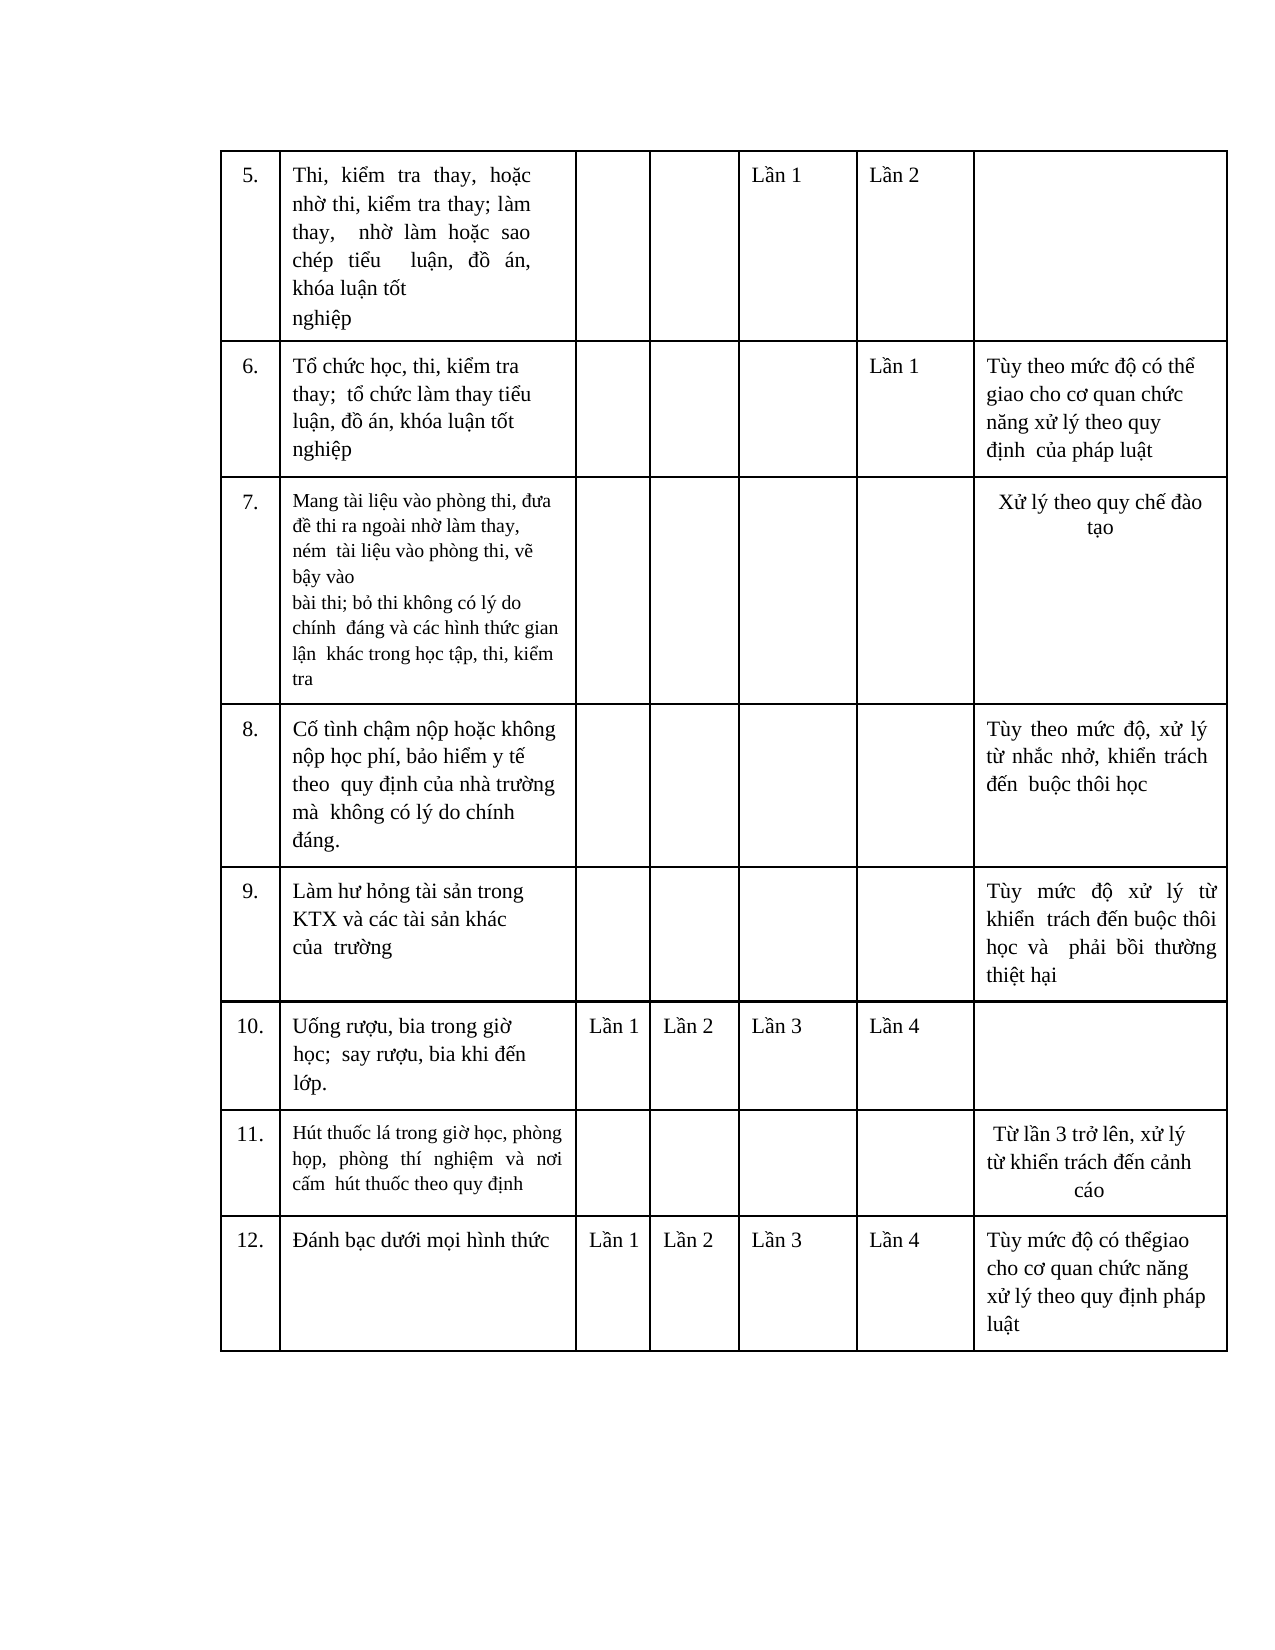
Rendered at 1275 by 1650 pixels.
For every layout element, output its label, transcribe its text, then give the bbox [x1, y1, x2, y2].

table_cell Mang tài liệu vào phòng thi, đưa đề thi ra ngoài nhờ làm thay, ném tài liệu vào phòng thi, vẽ bậy vào bài thi; bỏ thi không có lý do chính đáng và các hình thức gian lận khác trong học tập, thi, kiểm tra [281, 478, 575, 703]
table_cell Uống rượu, bia trong giờ học; say rượu, bia khi đến lớp. [281, 1003, 575, 1109]
table_cell Từ lần 3 trở lên, xử lý từ khiển trách đến cảnh cáo [975, 1111, 1226, 1215]
table_cell [651, 1111, 738, 1215]
table_cell [858, 868, 973, 1000]
table_cell [651, 478, 738, 703]
table_cell [740, 705, 856, 866]
table_cell Cố tình chậm nộp hoặc không nộp học phí, bảo hiểm y tế theo quy định của nhà trường mà không có lý do chính đáng. [281, 705, 575, 866]
table_cell [651, 868, 738, 1000]
table_cell [975, 152, 1226, 340]
table_cell 5. [222, 152, 279, 340]
table_cell Lần 1 [577, 1003, 649, 1109]
table_cell [740, 1111, 856, 1215]
table_cell Thi, kiểm tra thay, hoặc nhờ thi, kiểm tra thay; làm thay, nhờ làm hoặc sao chép tiểu luận, đồ án, khóa luận tốt nghiệp [281, 152, 575, 340]
table_cell 6. [222, 342, 279, 476]
table_cell Lần 1 [577, 1217, 649, 1349]
table_cell [740, 342, 856, 476]
table_cell [651, 705, 738, 866]
table_cell 9. [222, 868, 279, 1000]
table_cell Lần 1 [740, 152, 856, 340]
table_cell Lần 2 [651, 1217, 738, 1349]
table_cell Tùy mức độ xử lý từ khiển trách đến buộc thôi học và phải bồi thường thiệt hại [975, 868, 1226, 1000]
table_cell [975, 1003, 1226, 1109]
table_cell Làm hư hỏng tài sản trong KTX và các tài sản khác của trường [281, 868, 575, 1000]
table_cell 8. [222, 705, 279, 866]
table_cell Tùy mức độ có thểgiao cho cơ quan chức năng xử lý theo quy định pháp luật [975, 1217, 1226, 1349]
table_cell [740, 478, 856, 703]
table_cell Lần 3 [740, 1003, 856, 1109]
table_cell [577, 868, 649, 1000]
table_cell Lần 4 [858, 1217, 973, 1349]
table_cell [577, 478, 649, 703]
table_cell [651, 152, 738, 340]
table_cell [858, 1111, 973, 1215]
table_cell [651, 342, 738, 476]
table_cell [577, 1111, 649, 1215]
table_cell [740, 868, 856, 1000]
table_cell [577, 705, 649, 866]
table_cell Lần 4 [858, 1003, 973, 1109]
table_cell 10. [222, 1003, 279, 1109]
table_cell Tổ chức học, thi, kiểm tra thay; tổ chức làm thay tiểu luận, đồ án, khóa luận tốt nghiệp [281, 342, 575, 476]
table_cell 12. [222, 1217, 279, 1349]
table_cell Tùy theo mức độ có thể giao cho cơ quan chức năng xử lý theo quy định của pháp luật [975, 342, 1226, 476]
table_cell [577, 152, 649, 340]
table_cell 7. [222, 478, 279, 703]
table_cell [858, 705, 973, 866]
table_cell Lần 2 [651, 1003, 738, 1109]
table_cell 11. [222, 1111, 279, 1215]
table_cell Lần 1 [858, 342, 973, 476]
table_cell [858, 478, 973, 703]
table_cell Đánh bạc dưới mọi hình thức [281, 1217, 575, 1349]
table_cell [577, 342, 649, 476]
table_cell Hút thuốc lá trong giờ học, phòng họp, phòng thí nghiệm và nơi cấm hút thuốc theo quy định [281, 1111, 575, 1215]
table_cell Lần 3 [740, 1217, 856, 1349]
table_cell Xử lý theo quy chế đào tạo [975, 478, 1226, 703]
table_cell Tùy theo mức độ, xử lý từ nhắc nhở, khiển trách đến buộc thôi học [975, 705, 1226, 866]
table_cell Lần 2 [858, 152, 973, 340]
